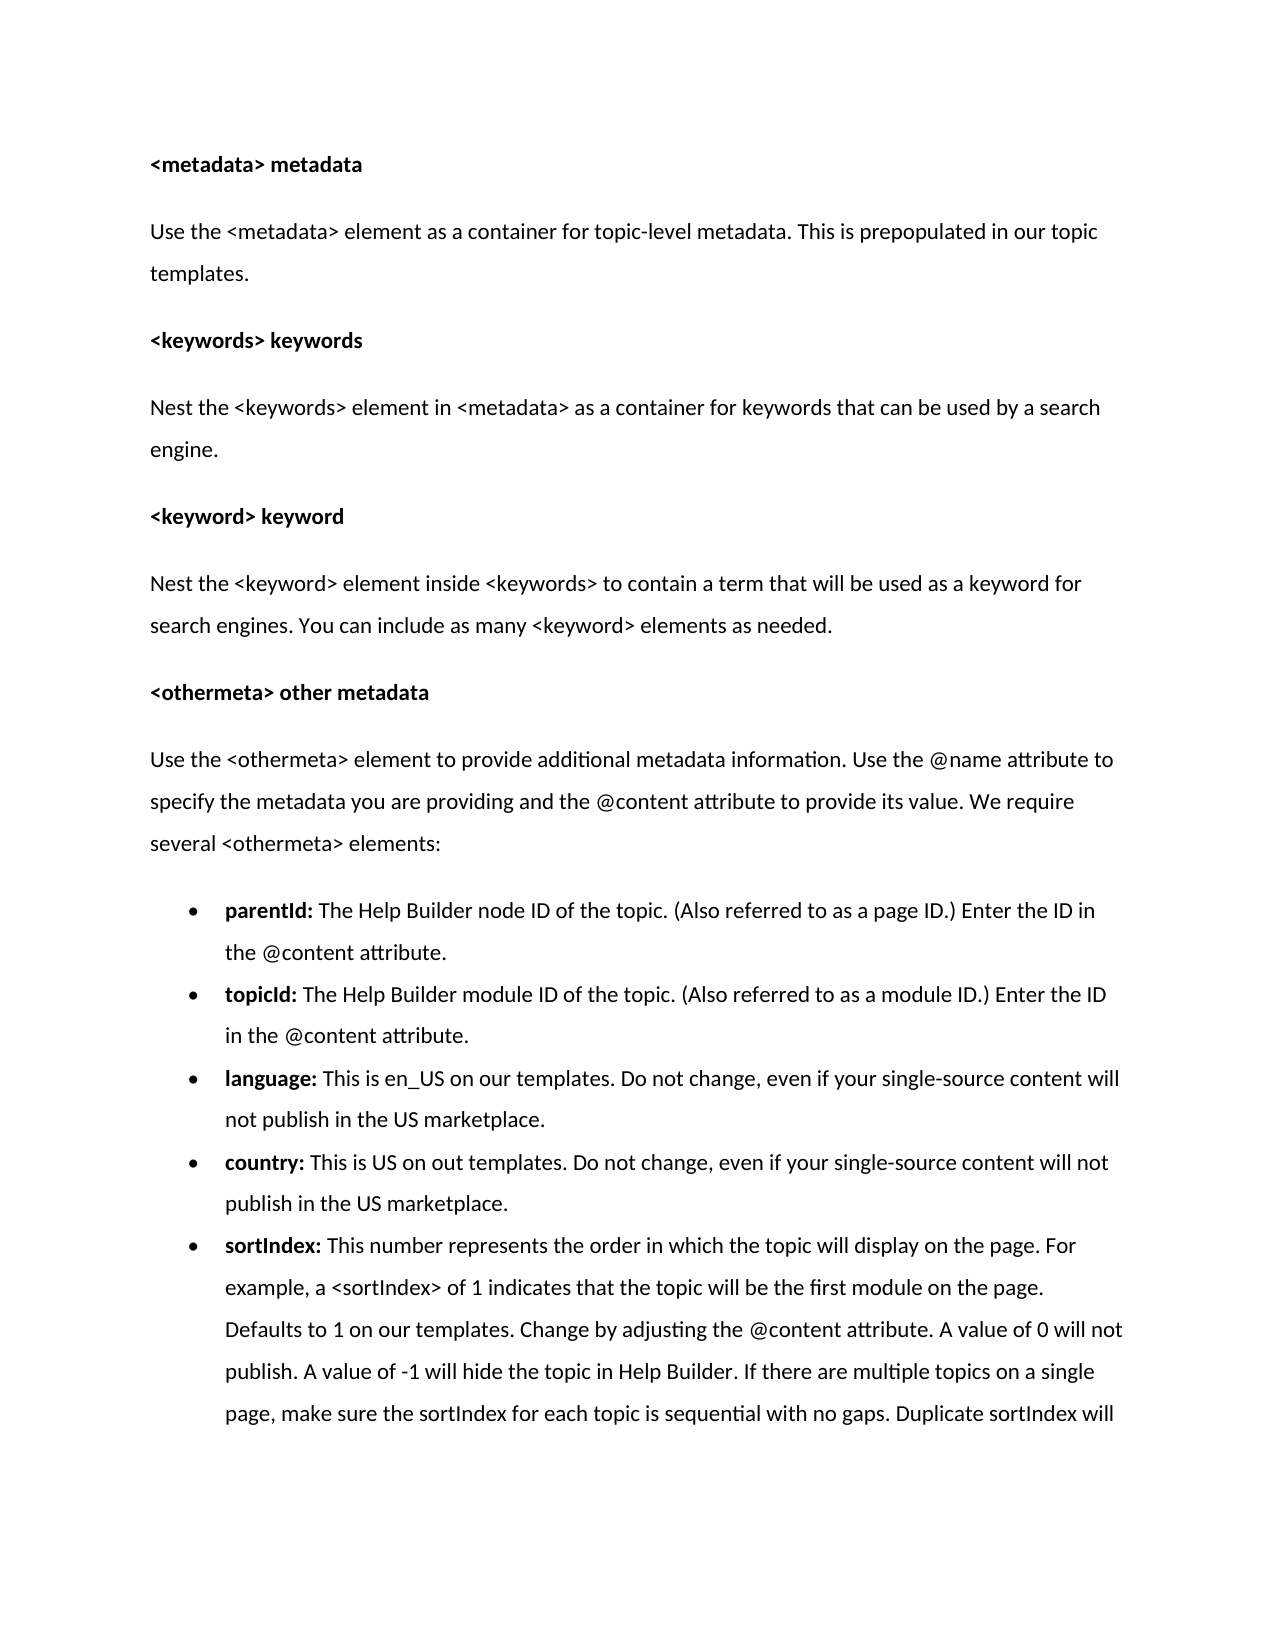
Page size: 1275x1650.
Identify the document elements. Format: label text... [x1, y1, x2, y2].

text Nest the <keywords> element in <metadata> as a container for keywords that can be used by a search engine. [150, 393, 1125, 463]
subtitle <metadata> metadata [150, 150, 1125, 178]
list language: This is en_US on our templates. Do not change, even if your single-source content will not publish in the US marketplace. [187, 1064, 1125, 1134]
text Use the <othermeta> element to provide additional metadata information. Use the @name attribute to specify the metadata you are providing and the @content attribute to provide its value. We require several <othermeta> elements: [150, 745, 1125, 857]
text Use the <metadata> element as a container for topic-level metadata. This is prepopulated in our topic templates. [150, 217, 1125, 287]
list topicId: The Help Builder module ID of the topic. (Also referred to as a module ID.) Enter the ID in the @content attribute. [187, 980, 1125, 1050]
list parentId: The Help Builder node ID of the topic. (Also referred to as a page ID.) Enter the ID in the @content attribute. [187, 896, 1125, 966]
subtitle <keywords> keywords [150, 326, 1125, 354]
list country: This is US on out templates. Do not change, even if your single-source content will not publish in the US marketplace. [187, 1148, 1125, 1218]
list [187, 1232, 1125, 1427]
subtitle <keyword> keyword [150, 502, 1125, 530]
text Nest the <keyword> element inside <keywords> to contain a term that will be used as a keyword for search engines. You can include as many <keyword> elements as needed. [150, 569, 1125, 639]
subtitle <othermeta> other metadata [150, 678, 1125, 706]
